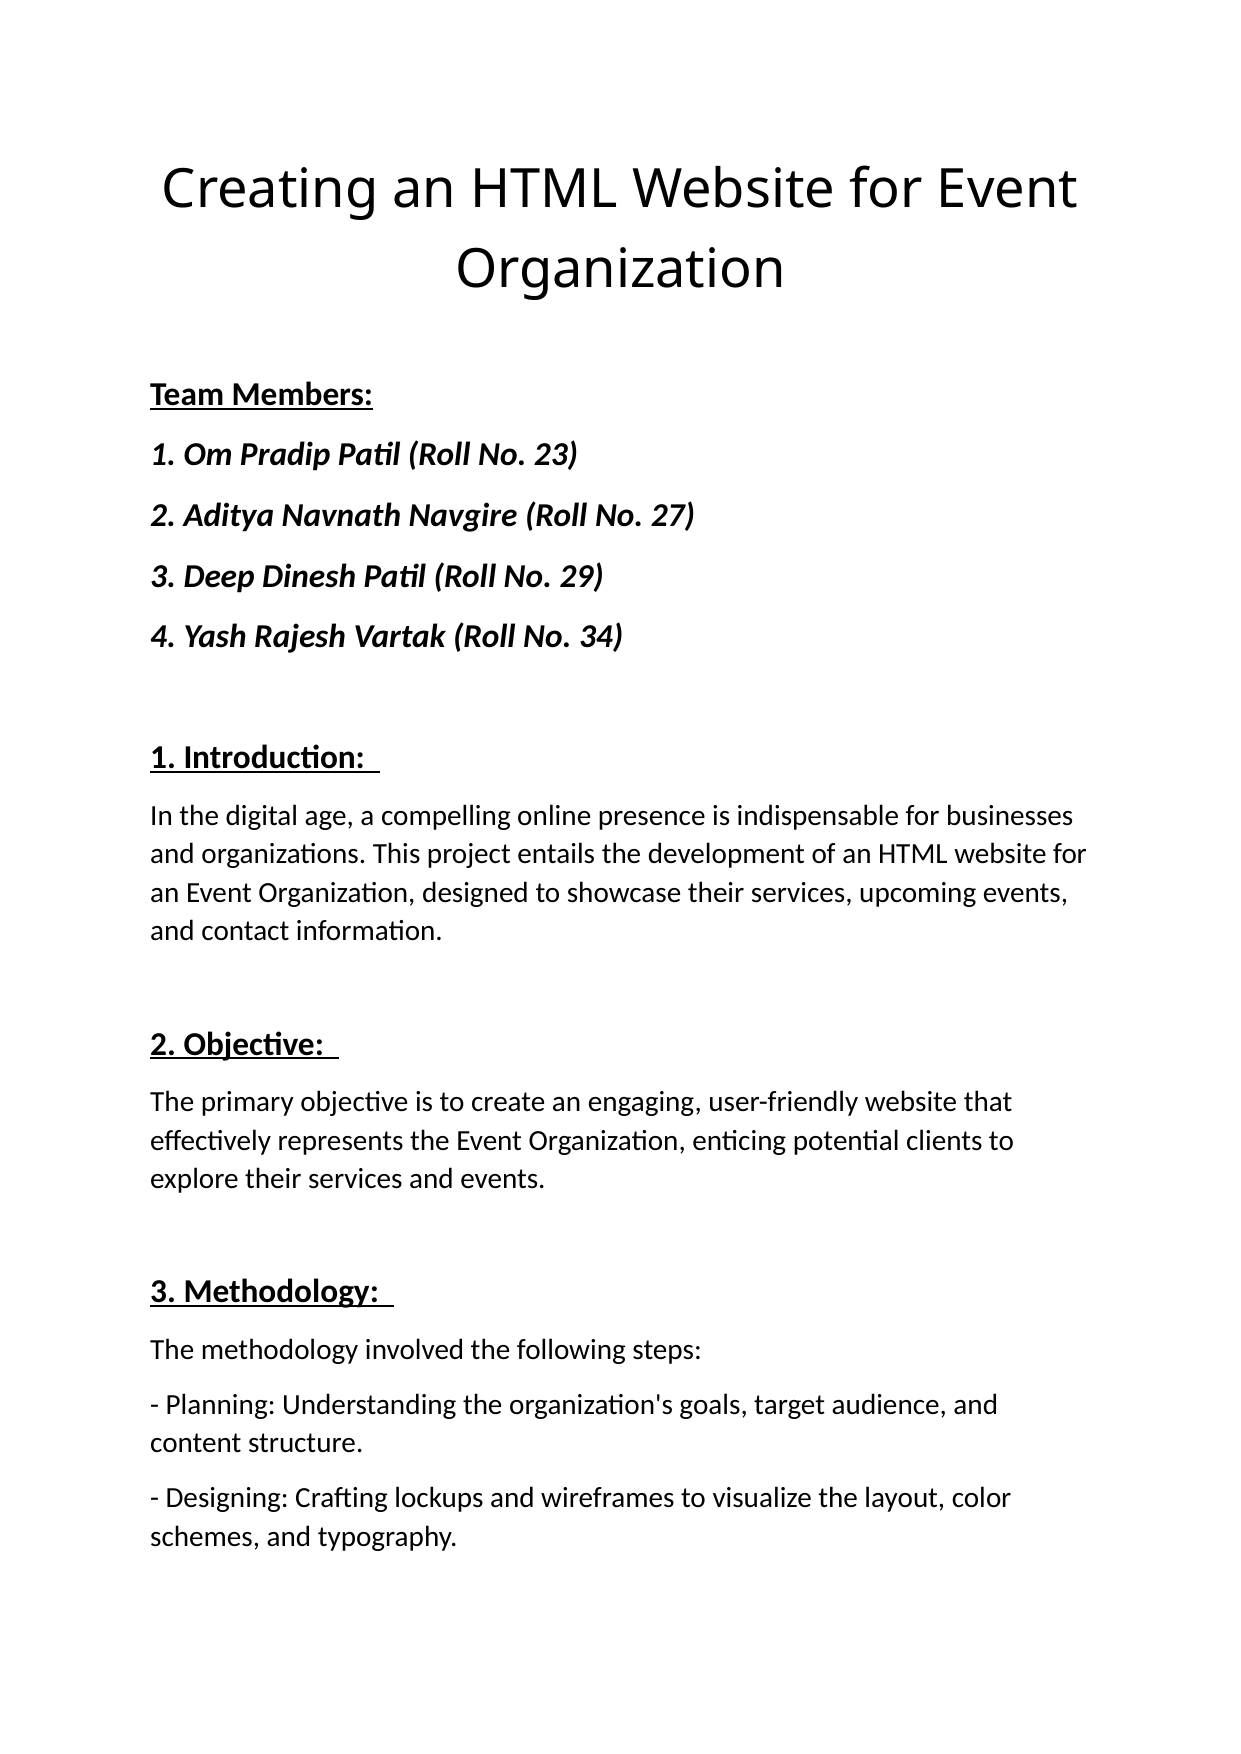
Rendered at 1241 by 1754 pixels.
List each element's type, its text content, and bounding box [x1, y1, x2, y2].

text 1. Introduction: [150, 736, 1090, 777]
text 2. Objective: [150, 1023, 1090, 1063]
text 2. Aditya Navnath Navgire (Roll No. 27) [150, 494, 1090, 535]
text - Planning: Understanding the organization's goals, target audience, and content structure. [150, 1386, 1090, 1460]
text 1. Om Pradip Patil (Roll No. 23) [150, 433, 1090, 474]
text Creating an HTML Website for Event Organization [150, 150, 1090, 303]
text - Designing: Crafting lockups and wireframes to visualize the layout, color schemes, and typography. [150, 1479, 1090, 1554]
text The methodology involved the following steps: [150, 1331, 1090, 1367]
text 3. Deep Dinesh Patil (Roll No. 29) [150, 554, 1090, 595]
text The primary objective is to create an engaging, user-friendly website that effectively represents the Event Organization, enticing potential clients to explore their services and events. [150, 1083, 1090, 1196]
text 3. Methodology: [150, 1270, 1090, 1311]
text In the digital age, a compelling online presence is indispensable for businesses and organizations. This project entails the development of an HTML website for an Event Organization, designed to showcase their services, upcoming events, and contact information. [150, 797, 1090, 948]
text Team Members: [150, 373, 1090, 413]
text 4. Yash Rajesh Vartak (Roll No. 34) [150, 615, 1090, 656]
